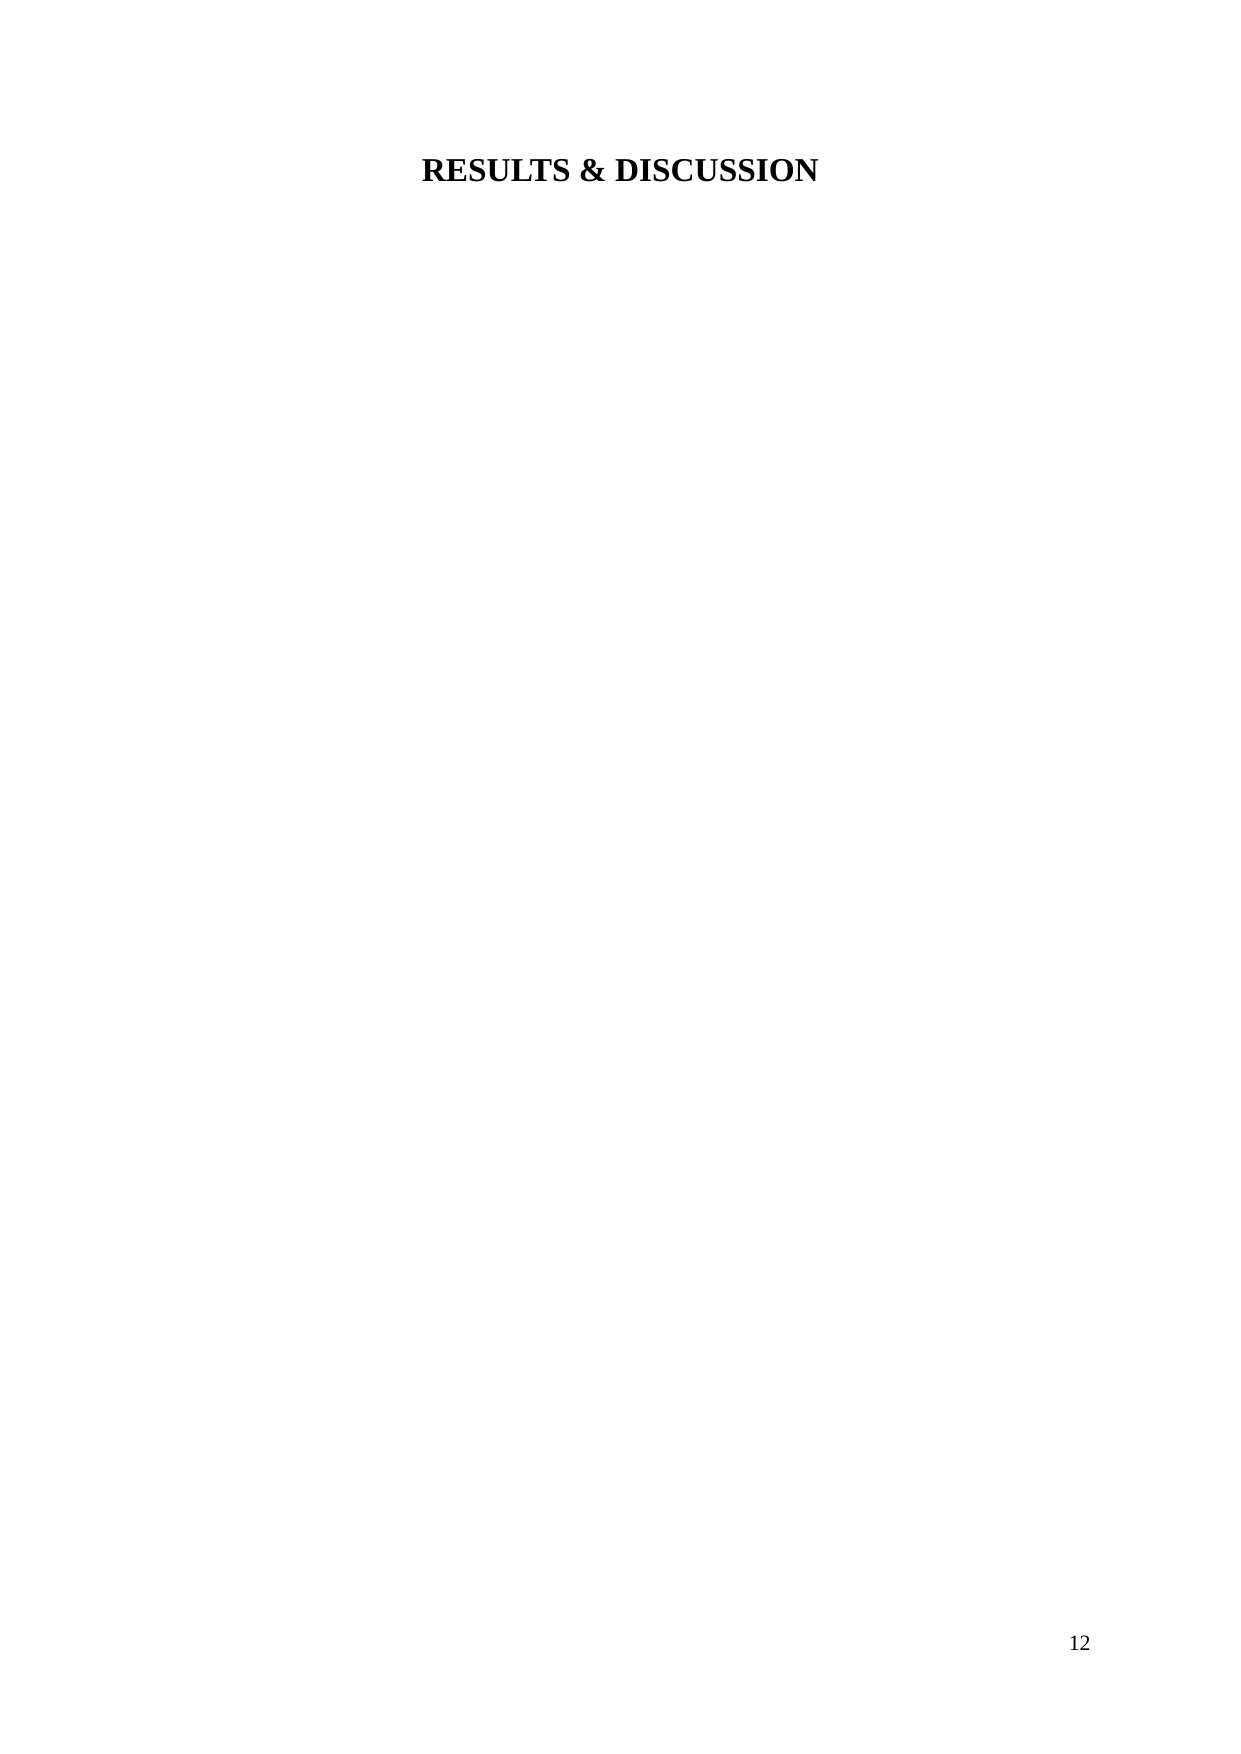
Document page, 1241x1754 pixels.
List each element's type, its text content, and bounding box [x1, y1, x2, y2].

text RESULTS & DISCUSSION [150, 150, 1090, 188]
